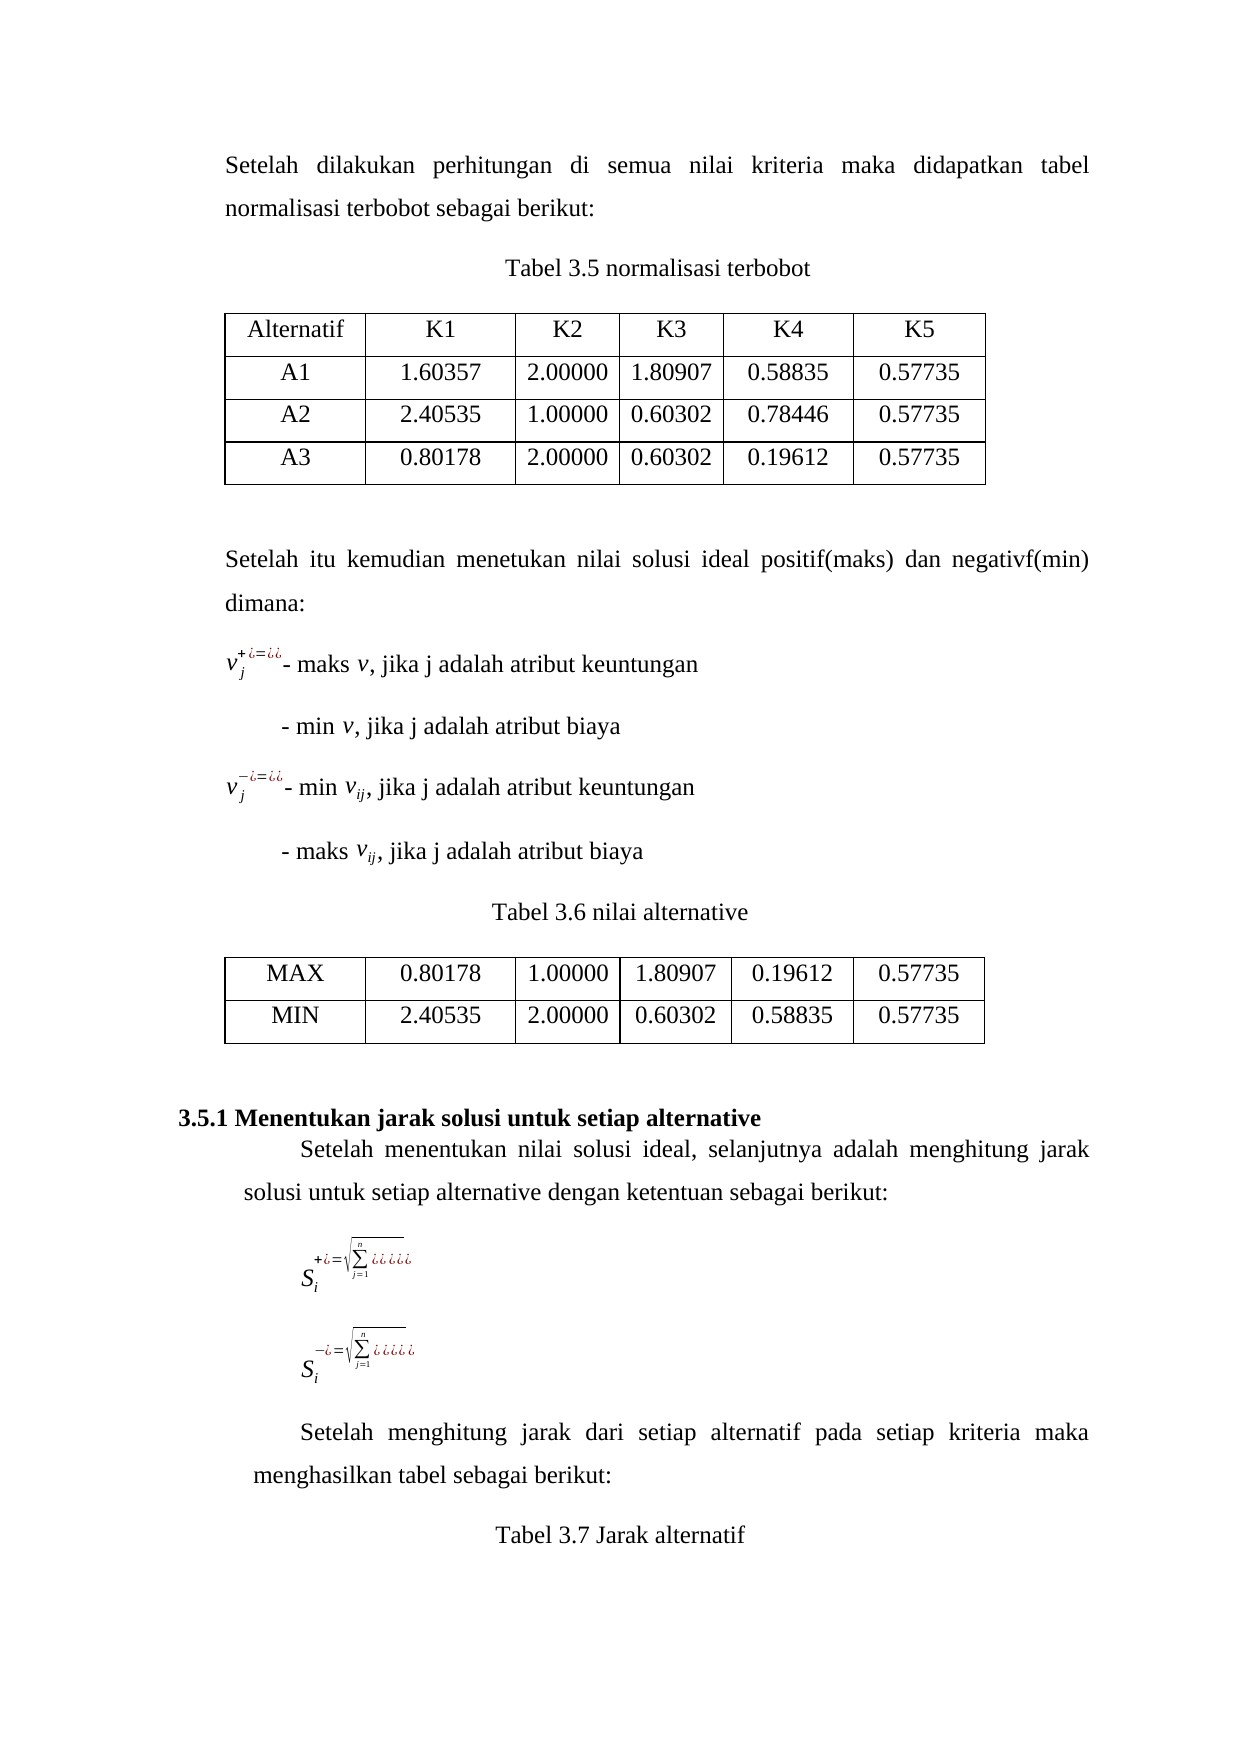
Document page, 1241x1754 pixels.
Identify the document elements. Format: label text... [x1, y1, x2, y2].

text - maks , jika j adalah atribut biaya [150, 834, 1090, 866]
table_cell 1.80907 [620, 357, 723, 398]
table_header K1 [366, 314, 515, 356]
table_header K2 [516, 314, 619, 356]
table_header K4 [724, 314, 853, 356]
table_cell MIN [226, 1001, 365, 1042]
table_cell A3 [226, 443, 365, 484]
table_cell 0.57735 [854, 443, 985, 484]
text - min , jika j adalah atribut biaya [150, 711, 1090, 740]
text Setelah menghitung jarak dari setiap alternatif pada setiap kriteria maka menghasilkan tabel sebagai berikut: [253, 1417, 1090, 1489]
table_cell 0.57735 [854, 357, 985, 398]
table_cell 0.57735 [854, 1001, 984, 1042]
text - min , jika j adalah atribut keuntungan [225, 771, 1090, 803]
table_cell A2 [226, 400, 365, 441]
table_cell 0.58835 [724, 357, 853, 398]
table_cell 2.00000 [516, 1001, 619, 1042]
table_header K5 [854, 314, 985, 356]
table_cell 2.40535 [366, 400, 515, 441]
table_cell 0.19612 [724, 443, 853, 484]
table_cell 0.80178 [366, 443, 515, 484]
text Setelah menentukan nilai solusi ideal, selanjutnya adalah menghitung jarak solusi untuk setiap alternative dengan ketentuan sebagai berikut: [244, 1134, 1090, 1206]
table_header 0.57735 [854, 958, 984, 999]
table_cell 0.60302 [621, 1001, 731, 1042]
table_header Alternatif [226, 314, 365, 356]
table_cell 2.00000 [516, 443, 619, 484]
table_cell 0.58835 [732, 1001, 853, 1042]
text - maks , jika j adalah atribut keuntungan [225, 647, 1090, 680]
table_header K3 [620, 314, 723, 356]
table_cell 1.00000 [516, 400, 619, 441]
table_header 0.80178 [366, 958, 515, 999]
table_cell 2.40535 [366, 1001, 515, 1042]
table_cell 0.78446 [724, 400, 853, 441]
table_cell A1 [226, 357, 365, 398]
table_header 1.80907 [621, 958, 731, 999]
table_cell 0.60302 [620, 443, 723, 484]
text Setelah dilakukan perhitungan di semua nilai kriteria maka didapatkan tabel normalisasi terbobot sebagai berikut: [225, 150, 1090, 222]
table_header MAX [226, 958, 365, 999]
text Tabel 3.5 normalisasi terbobot [225, 253, 1090, 282]
table_cell 2.00000 [516, 357, 619, 398]
subtitle 3.5.1 Menentukan jarak solusi untuk setiap alternative [178, 1103, 1090, 1131]
text Tabel 3.7 Jarak alternatif [150, 1520, 1090, 1549]
table_cell 0.57735 [854, 400, 985, 441]
table_header 1.00000 [516, 958, 619, 999]
table_cell 0.60302 [620, 400, 723, 441]
text Tabel 3.6 nilai alternative [150, 897, 1090, 926]
table_header 0.19612 [732, 958, 853, 999]
table_cell 1.60357 [366, 357, 515, 398]
text Setelah itu kemudian menetukan nilai solusi ideal positif(maks) dan negativf(min) dimana: [225, 544, 1090, 616]
